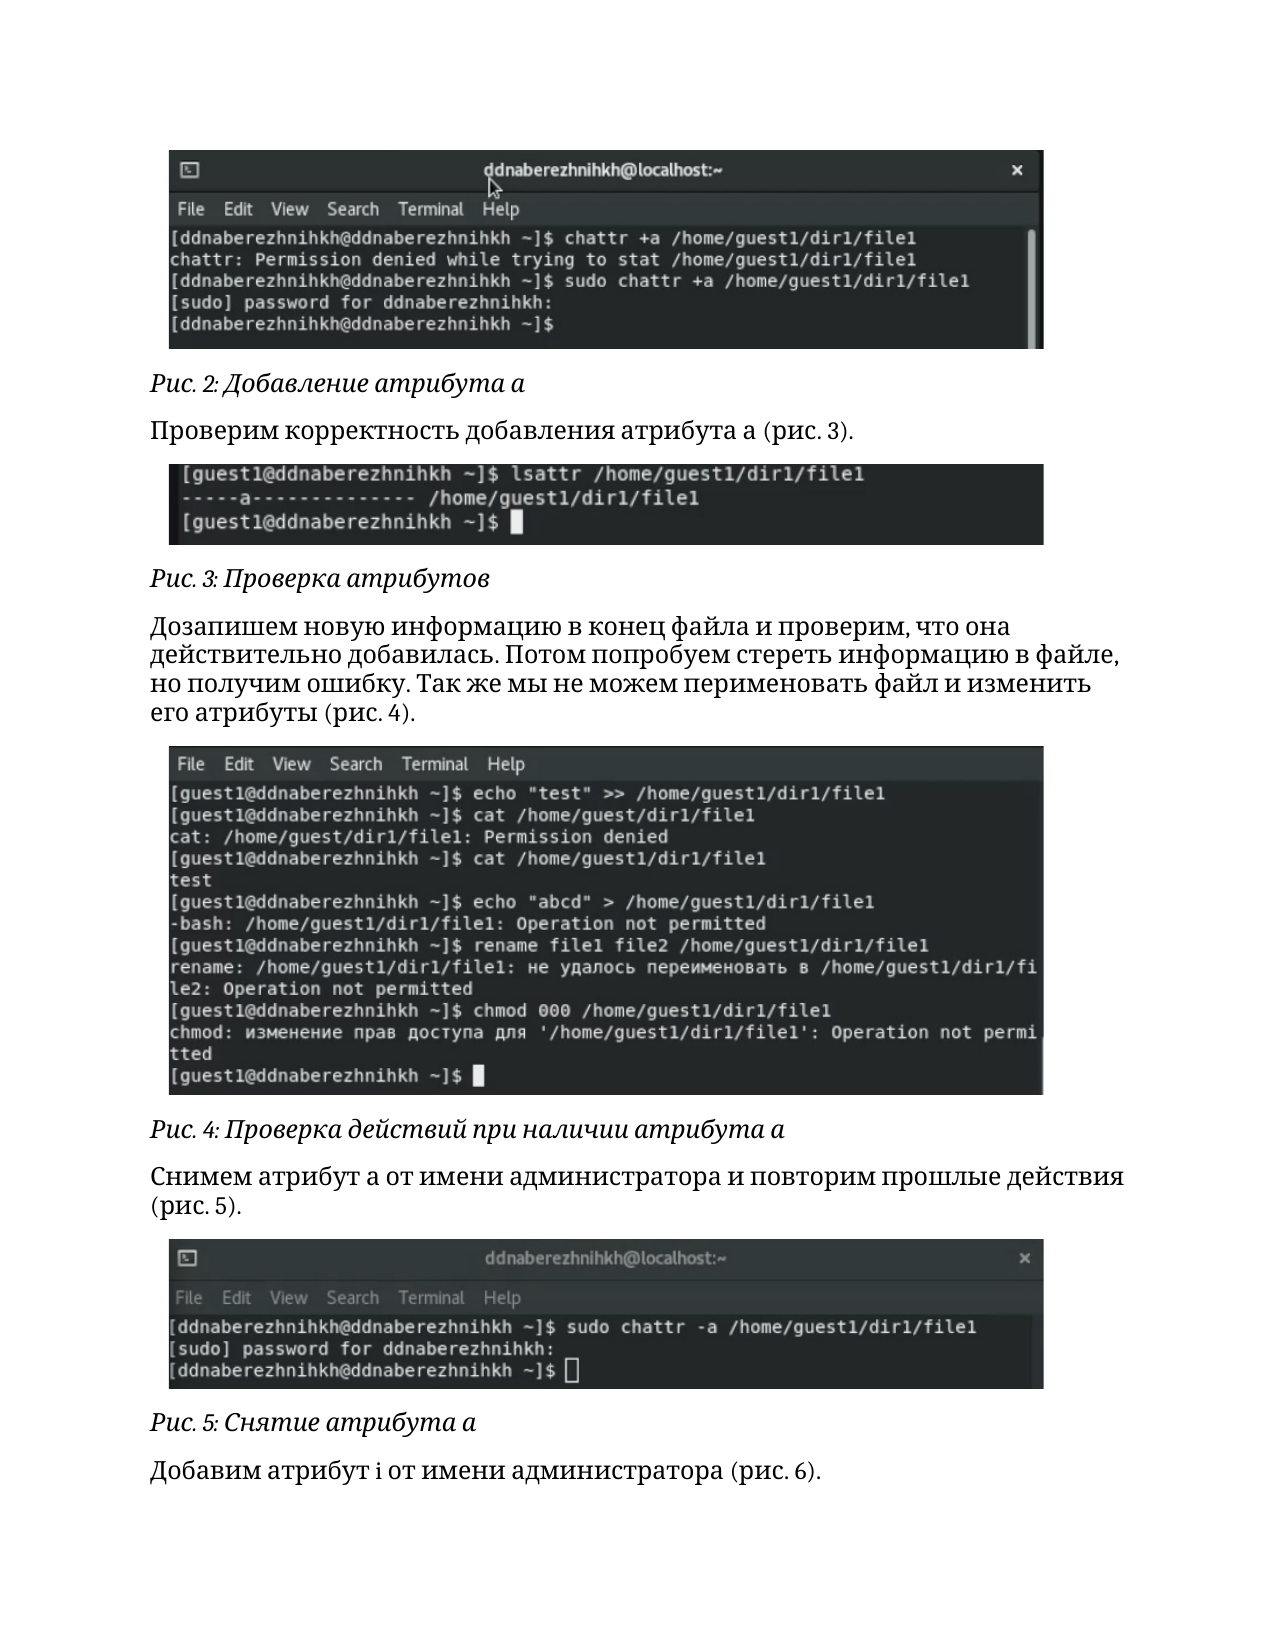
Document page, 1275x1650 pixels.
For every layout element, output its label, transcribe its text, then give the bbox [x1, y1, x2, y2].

text Рис. 4: Проверка действий при наличии атрибута а [150, 1116, 1125, 1144]
text Снимем атрибут а от имени администратора и повторим прошлые действия (рис. 5). [150, 1163, 1125, 1221]
text Добавим атрибут i от имени администратора (рис. 6). [150, 1457, 1125, 1486]
text Рис. 3: Проверка атрибутов [150, 565, 1125, 594]
picture [168, 746, 1044, 1095]
text Дозапишем новую информацию в конец файла и проверим, что она действительно добавилась. Потом попробуем стереть информацию в файле, но получим ошибку. Так же мы не можем перименовать файл и изменить его атрибуты (рис. 4). [150, 612, 1125, 727]
picture [168, 464, 1044, 545]
picture [168, 150, 1044, 349]
picture [168, 1239, 1044, 1389]
text Рис. 2: Добавление атрибута а [150, 369, 1125, 398]
text Проверим корректность добавления атрибута а (рис. 3). [150, 417, 1125, 446]
text Рис. 5: Снятие атрибута а [150, 1409, 1125, 1438]
